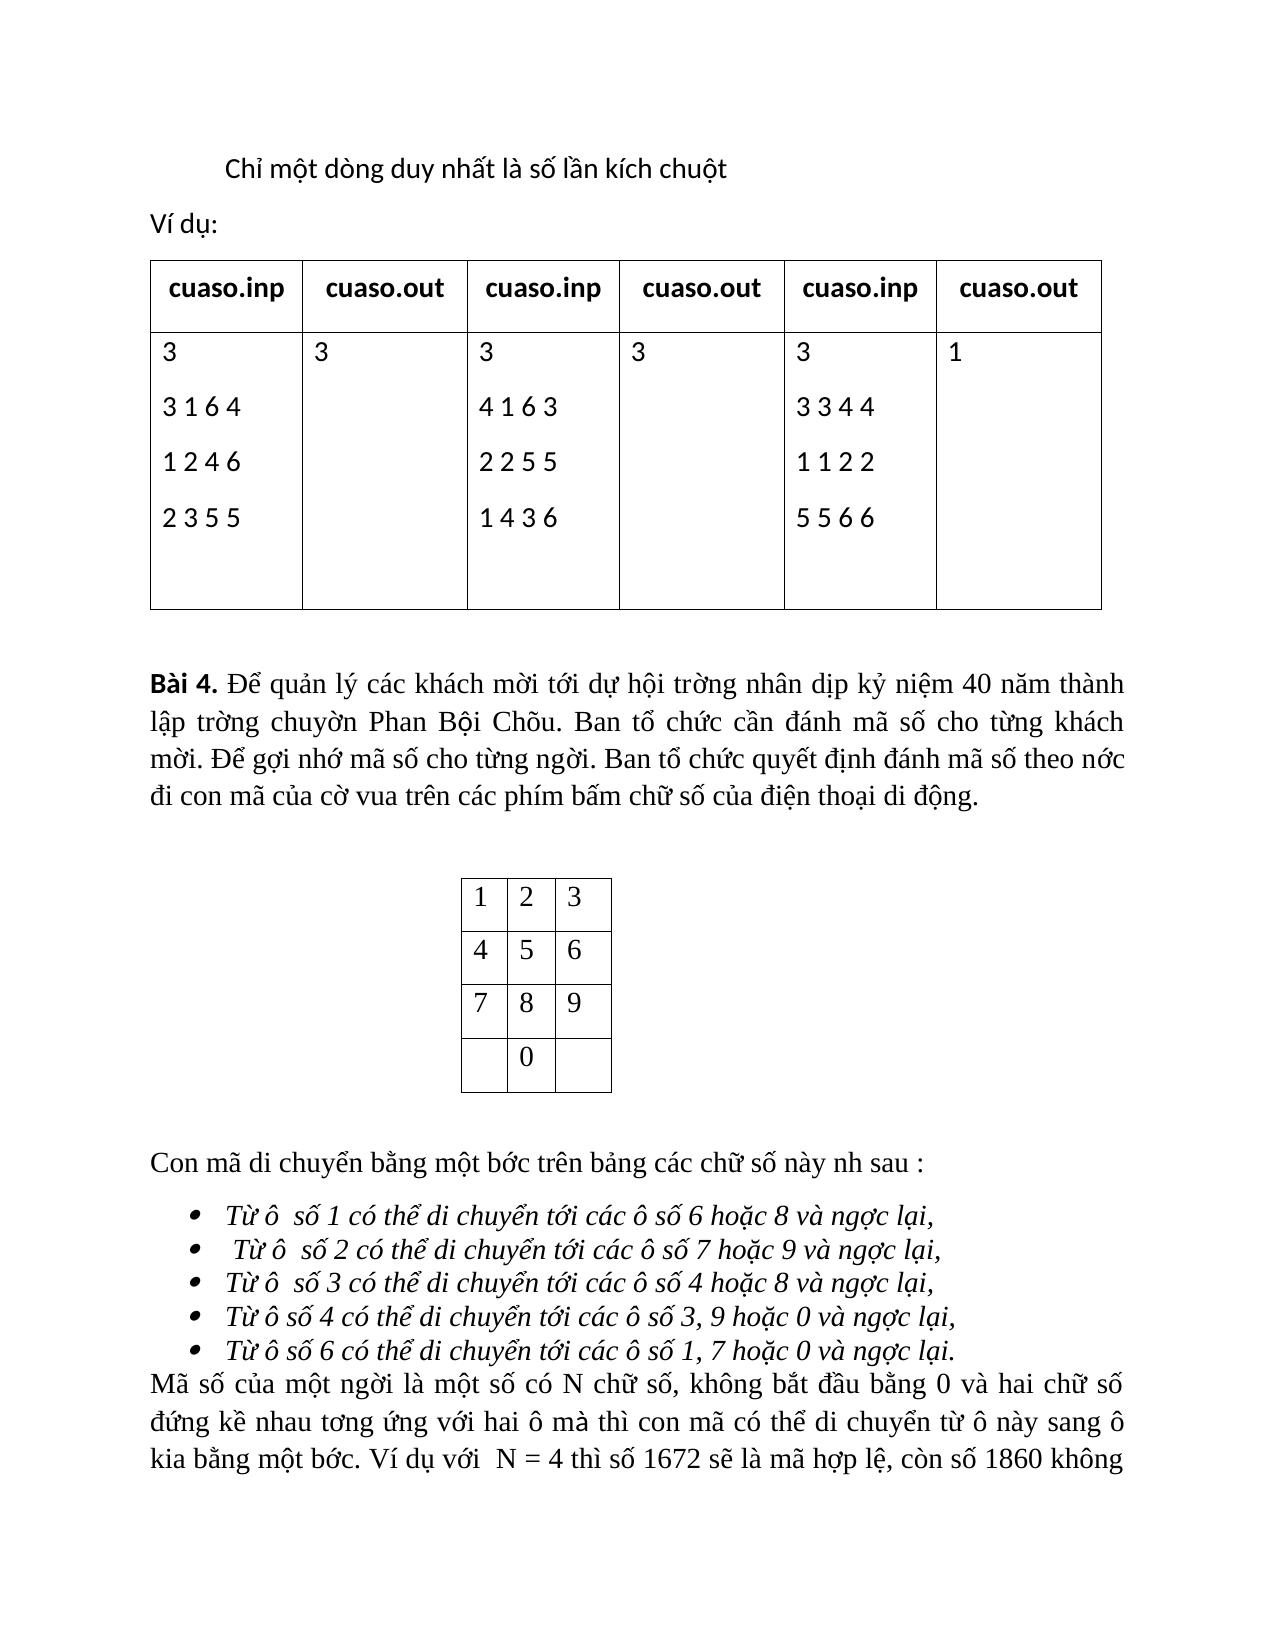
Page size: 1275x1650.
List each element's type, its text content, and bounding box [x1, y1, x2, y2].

table_cell 3 [303, 333, 467, 609]
table_cell 6 [556, 932, 611, 984]
table_cell 0 [508, 1039, 555, 1092]
text Con mã di chuyển bằng một bớc trên bảng các chữ số này nh sau : [150, 1145, 1125, 1179]
table_header cuaso.inp [151, 261, 302, 332]
table_header cuaso.inp [785, 261, 936, 332]
table_cell 3 [620, 333, 784, 609]
table_header cuaso.out [303, 261, 467, 332]
table_cell 1 [937, 333, 1101, 609]
text Ví dụ: [150, 205, 1125, 241]
table_cell 7 [462, 985, 507, 1038]
text Bài 4. Để quản lý các khách mời tới dự hội trờng nhân dịp kỷ niệm 40 năm thành lập trờng chuyờn Phan Bội Chõu. Ban tổ chức cần đánh mã số cho từng khách mời. Để gợi nhớ mã số cho từng ngời. Ban tổ chức quyết định đánh mã số theo nớc đi con mã của cờ vua trên các phím bấm chữ số của điện thoại di động. [150, 665, 1125, 811]
table_cell 3 3 3 4 4 1 1 2 2 5 5 6 6 [785, 333, 936, 609]
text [150, 1366, 1125, 1474]
table_header 3 [556, 879, 611, 931]
list Từ ô số 2 có thể di chuyển tới các ô số 7 hoặc 9 và ngợc lại, [187, 1232, 1125, 1266]
table_cell 4 [462, 932, 507, 984]
table_cell 9 [556, 985, 611, 1038]
table_cell 3 4 1 6 3 2 2 5 5 1 4 3 6 [468, 333, 619, 609]
text Chỉ một dòng duy nhất là số lần kích chuột [150, 150, 1125, 186]
table_cell 3 3 1 6 4 1 2 4 6 2 3 5 5 [151, 333, 302, 609]
list Từ ô số 3 có thể di chuyển tới các ô số 4 hoặc 8 và ngợc lại, [187, 1266, 1125, 1299]
table_cell [556, 1039, 611, 1092]
table_header cuaso.inp [468, 261, 619, 332]
table_header cuaso.out [937, 261, 1101, 332]
list Từ ô số 1 có thể di chuyển tới các ô số 6 hoặc 8 và ngợc lại, [187, 1198, 1125, 1232]
table_header 2 [508, 879, 555, 931]
list Từ ô số 4 có thể di chuyển tới các ô số 3, 9 hoặc 0 và ngợc lại, [187, 1299, 1125, 1333]
table_cell 5 [508, 932, 555, 984]
table_header 1 [462, 879, 507, 931]
table_header cuaso.out [620, 261, 784, 332]
table_cell [462, 1039, 507, 1092]
list Từ ô số 6 có thể di chuyển tới các ô số 1, 7 hoặc 0 và ngợc lại. [187, 1333, 1125, 1366]
table_cell 8 [508, 985, 555, 1038]
